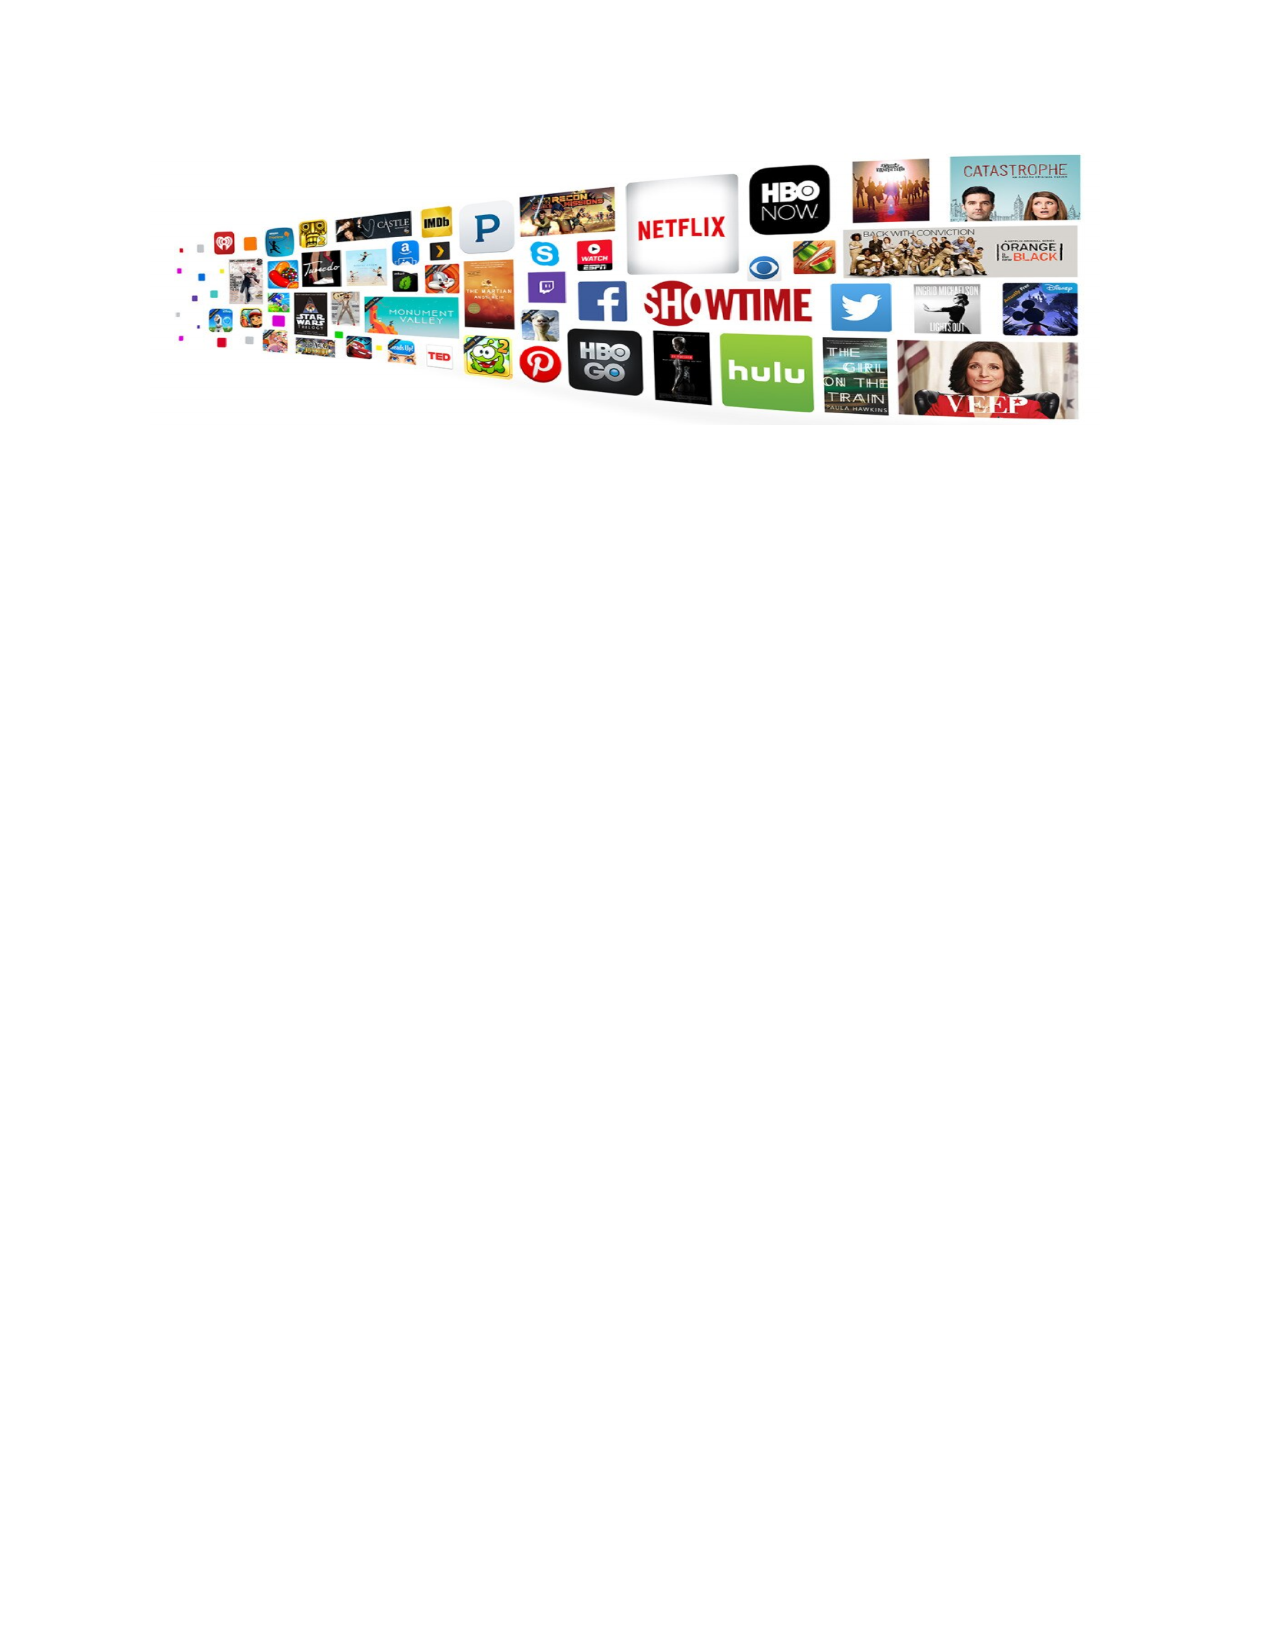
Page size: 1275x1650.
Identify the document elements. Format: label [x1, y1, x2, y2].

picture [150, 150, 1100, 425]
